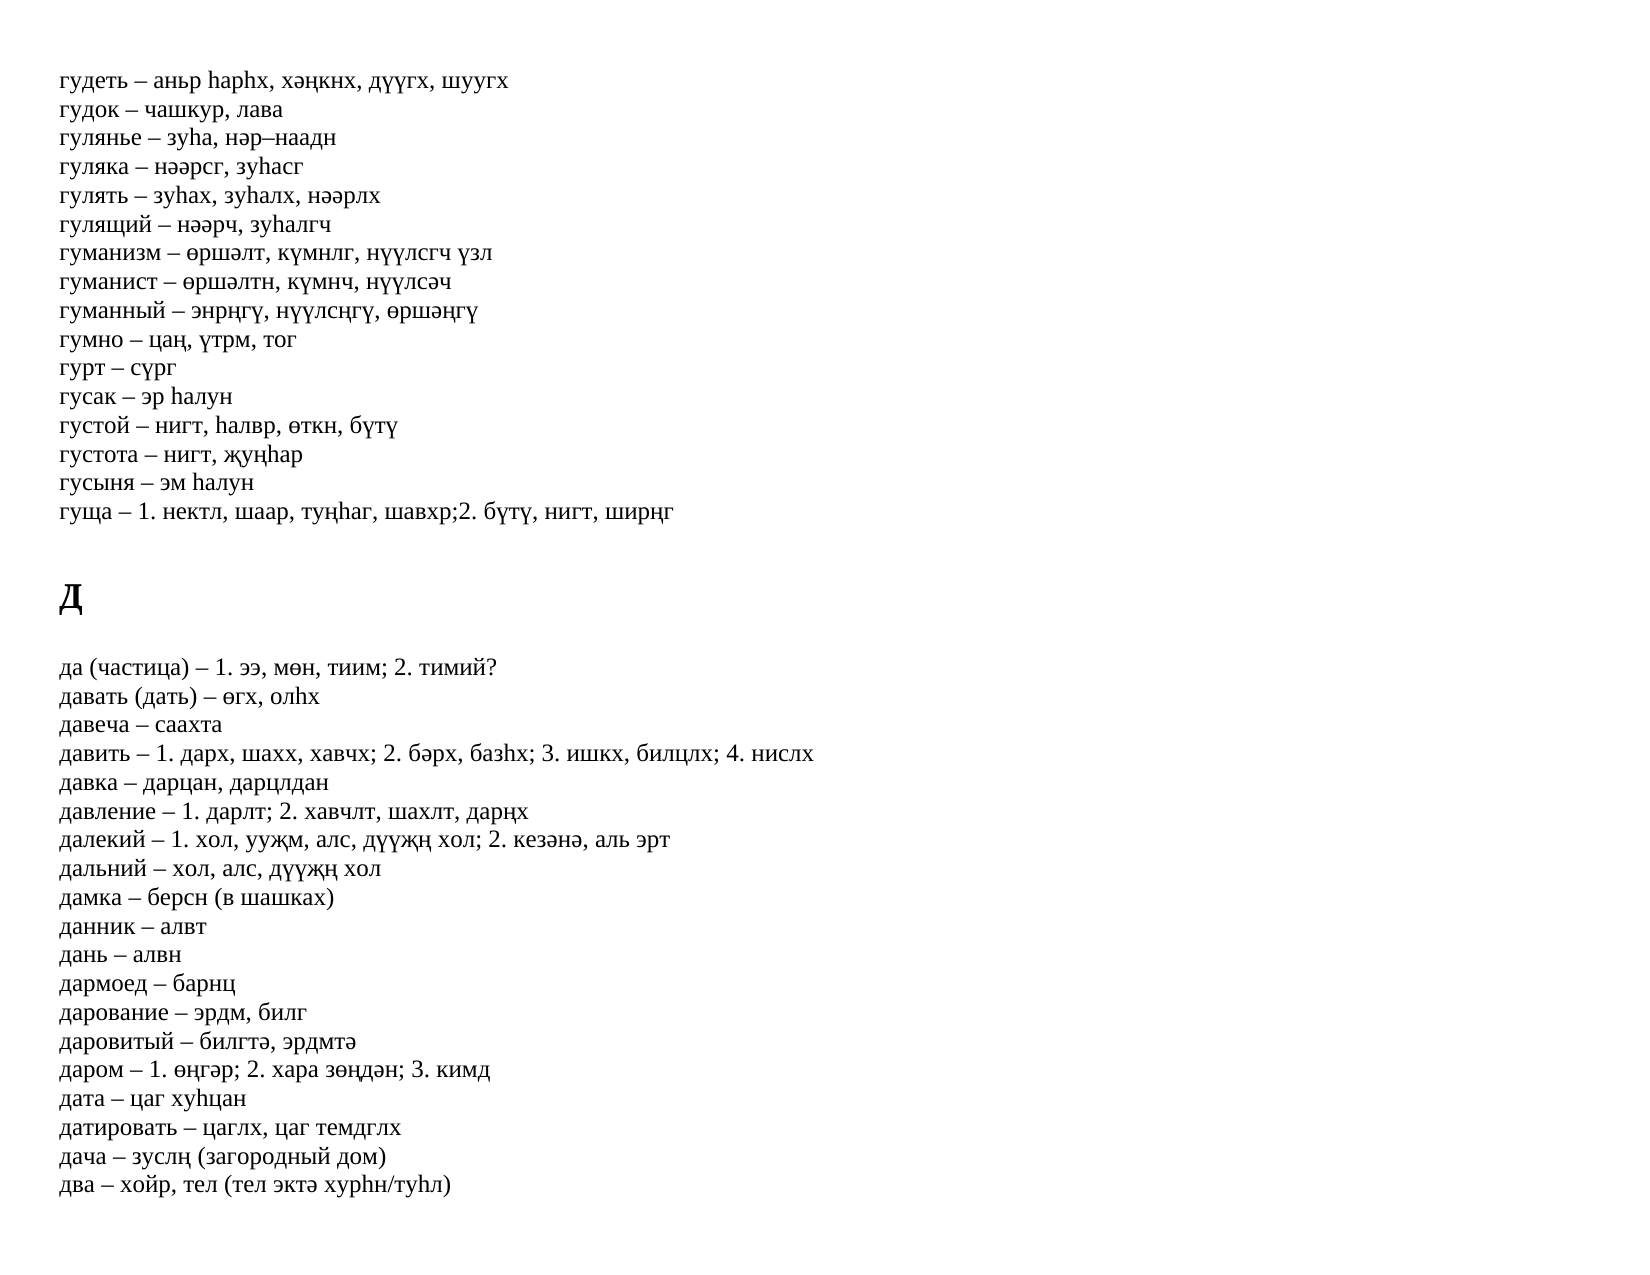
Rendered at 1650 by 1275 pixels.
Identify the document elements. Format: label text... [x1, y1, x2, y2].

text гуманный – энрңгү, нүүлсңгү, өршәңгү [59, 295, 1591, 324]
text гумно – цаң, үтрм, тог [59, 324, 1591, 352]
text гусыня – эм һалун [59, 467, 1591, 496]
text давка – дарцан, дарцлдан [59, 767, 1591, 796]
text гуманист – өршәлтн, күмнч, нүүлсәч [59, 266, 1591, 295]
text гудеть – аньр һарһх, хәңкнх, дүүгх, шуугх [59, 65, 1591, 94]
text дамка – берсн (в шашках) [59, 882, 1591, 911]
text два – хойр, тел (тел эктә хурһн/туһл) [59, 1169, 1591, 1198]
text даром – 1. өңгәр; 2. хара зөңдән; 3. кимд [59, 1054, 1591, 1083]
text густой – нигт, һалвр, өткн, бүтү [59, 410, 1591, 439]
text дата – цаг хуһцан [59, 1083, 1591, 1112]
text давеча – саахта [59, 709, 1591, 738]
text датировать – цаглх, цаг темдглх [59, 1112, 1591, 1141]
text дарование – эрдм, билг [59, 997, 1591, 1026]
text гудок – чашкур, лава [59, 94, 1591, 122]
text гуляка – нәәрсг, зуһасг [59, 151, 1591, 180]
text дальний – хол, алс, дүүҗң хол [59, 853, 1591, 882]
text гулять – зуһах, зуһалх, нәәрлх [59, 180, 1591, 209]
text гулянье – зуһа, нәр–наадн [59, 122, 1591, 151]
text давление – 1. дарлт; 2. хавчлт, шахлт, дарңх [59, 796, 1591, 824]
text давить – 1. дарх, шахх, хавчх; 2. бәрх, базһх; 3. ишкх, билцлх; 4. нислх [59, 738, 1591, 767]
text гулящий – нәәрч, зуһалгч [59, 209, 1591, 237]
text гусак – эр һалун [59, 381, 1591, 410]
text давать (дать) – өгх, олһх [59, 681, 1591, 709]
text гуманизм – өршәлт, күмнлг, нүүлсгч үзл [59, 237, 1591, 266]
text да (частица) – 1. ээ, мөн, тиим; 2. тимий? [59, 652, 1591, 681]
text дармоед – барнц [59, 968, 1591, 997]
text далекий – 1. хол, ууҗм, алс, дүүҗң хол; 2. кезәнә, аль эрт [59, 824, 1591, 853]
text дача – зуслң (загородный дом) [59, 1141, 1591, 1169]
text гурт – сүрг [59, 352, 1591, 381]
text гуща – 1. нектл, шаар, туңһаг, шавхр;2. бүтү, нигт, ширңг [59, 496, 1591, 525]
text густота – нигт, җуңһар [59, 439, 1591, 467]
text даровитый – билгтә, эрдмтә [59, 1026, 1591, 1054]
text данник – алвт [59, 911, 1591, 939]
text дань – алвн [59, 939, 1591, 968]
subtitle Д [59, 579, 1591, 617]
